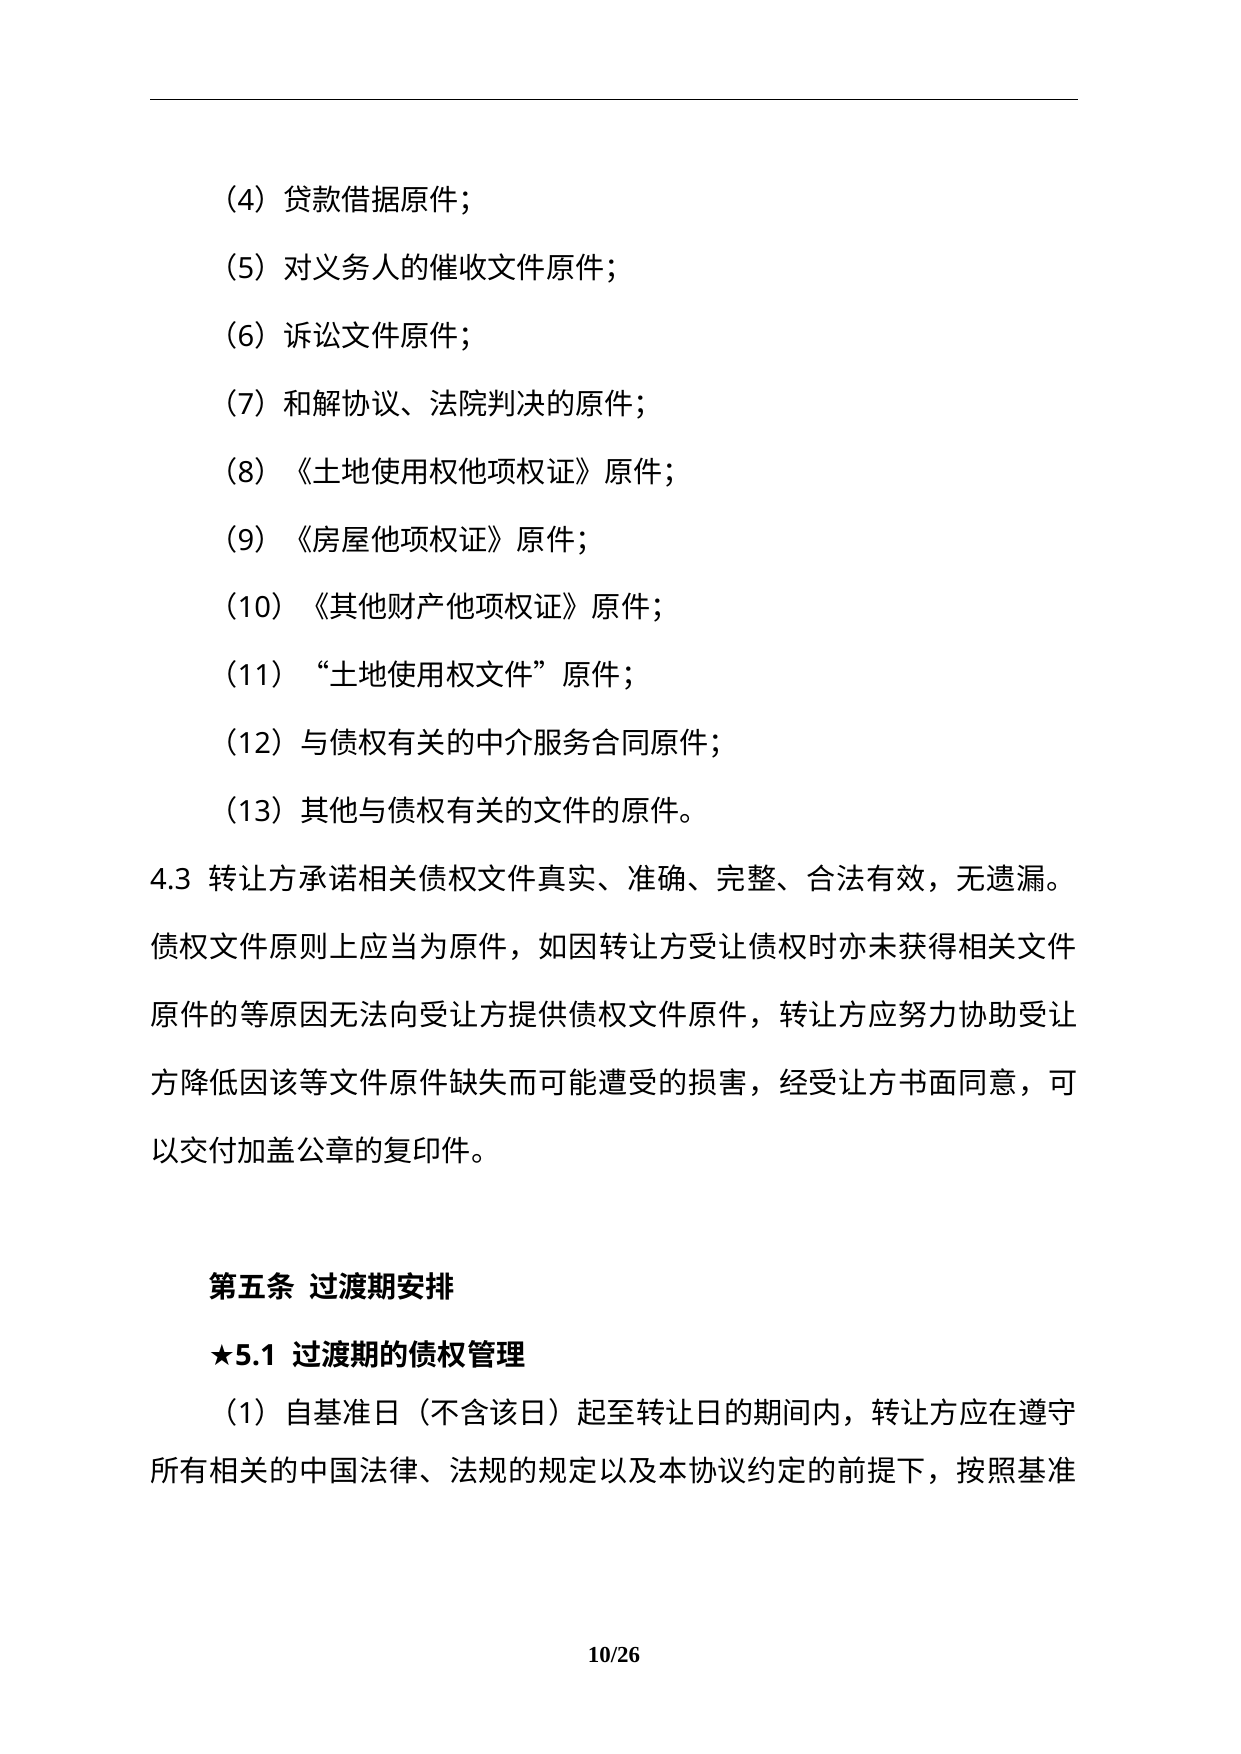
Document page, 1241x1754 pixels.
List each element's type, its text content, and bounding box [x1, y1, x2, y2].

text （12）与债权有关的中介服务合同原件； [150, 707, 1078, 775]
text （13）其他与债权有关的文件的原件。 [150, 775, 1078, 843]
text （11）“土地使用权文件”原件； [150, 639, 1078, 707]
text （7）和解协议、法院判决的原件； [150, 368, 1078, 436]
text 4.3 转让方承诺相关债权文件真实、准确、完整、合法有效，无遗漏。债权文件原则上应当为原件，如因转让方受让债权时亦未获得相关文件原件的等原因无法向受让方提供债权文件原件，转让方应努力协助受让方降低因该等文件原件缺失而可能遭受的损害，经受让方书面同意，可以交付加盖公章的复印件。 [150, 843, 1078, 1183]
text （9）《房屋他项权证》原件； [150, 503, 1078, 571]
text （8）《土地使用权他项权证》原件； [150, 436, 1078, 503]
text （6）诉讼文件原件； [150, 300, 1078, 368]
text （4）贷款借据原件； [150, 164, 1078, 232]
text 第五条 过渡期安排 [150, 1251, 1078, 1318]
text （5）对义务人的催收文件原件； [150, 232, 1078, 300]
text （10）《其他财产他项权证》原件； [150, 571, 1078, 639]
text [150, 1377, 1078, 1493]
text ★5.1 过渡期的债权管理 [187, 1318, 1078, 1377]
